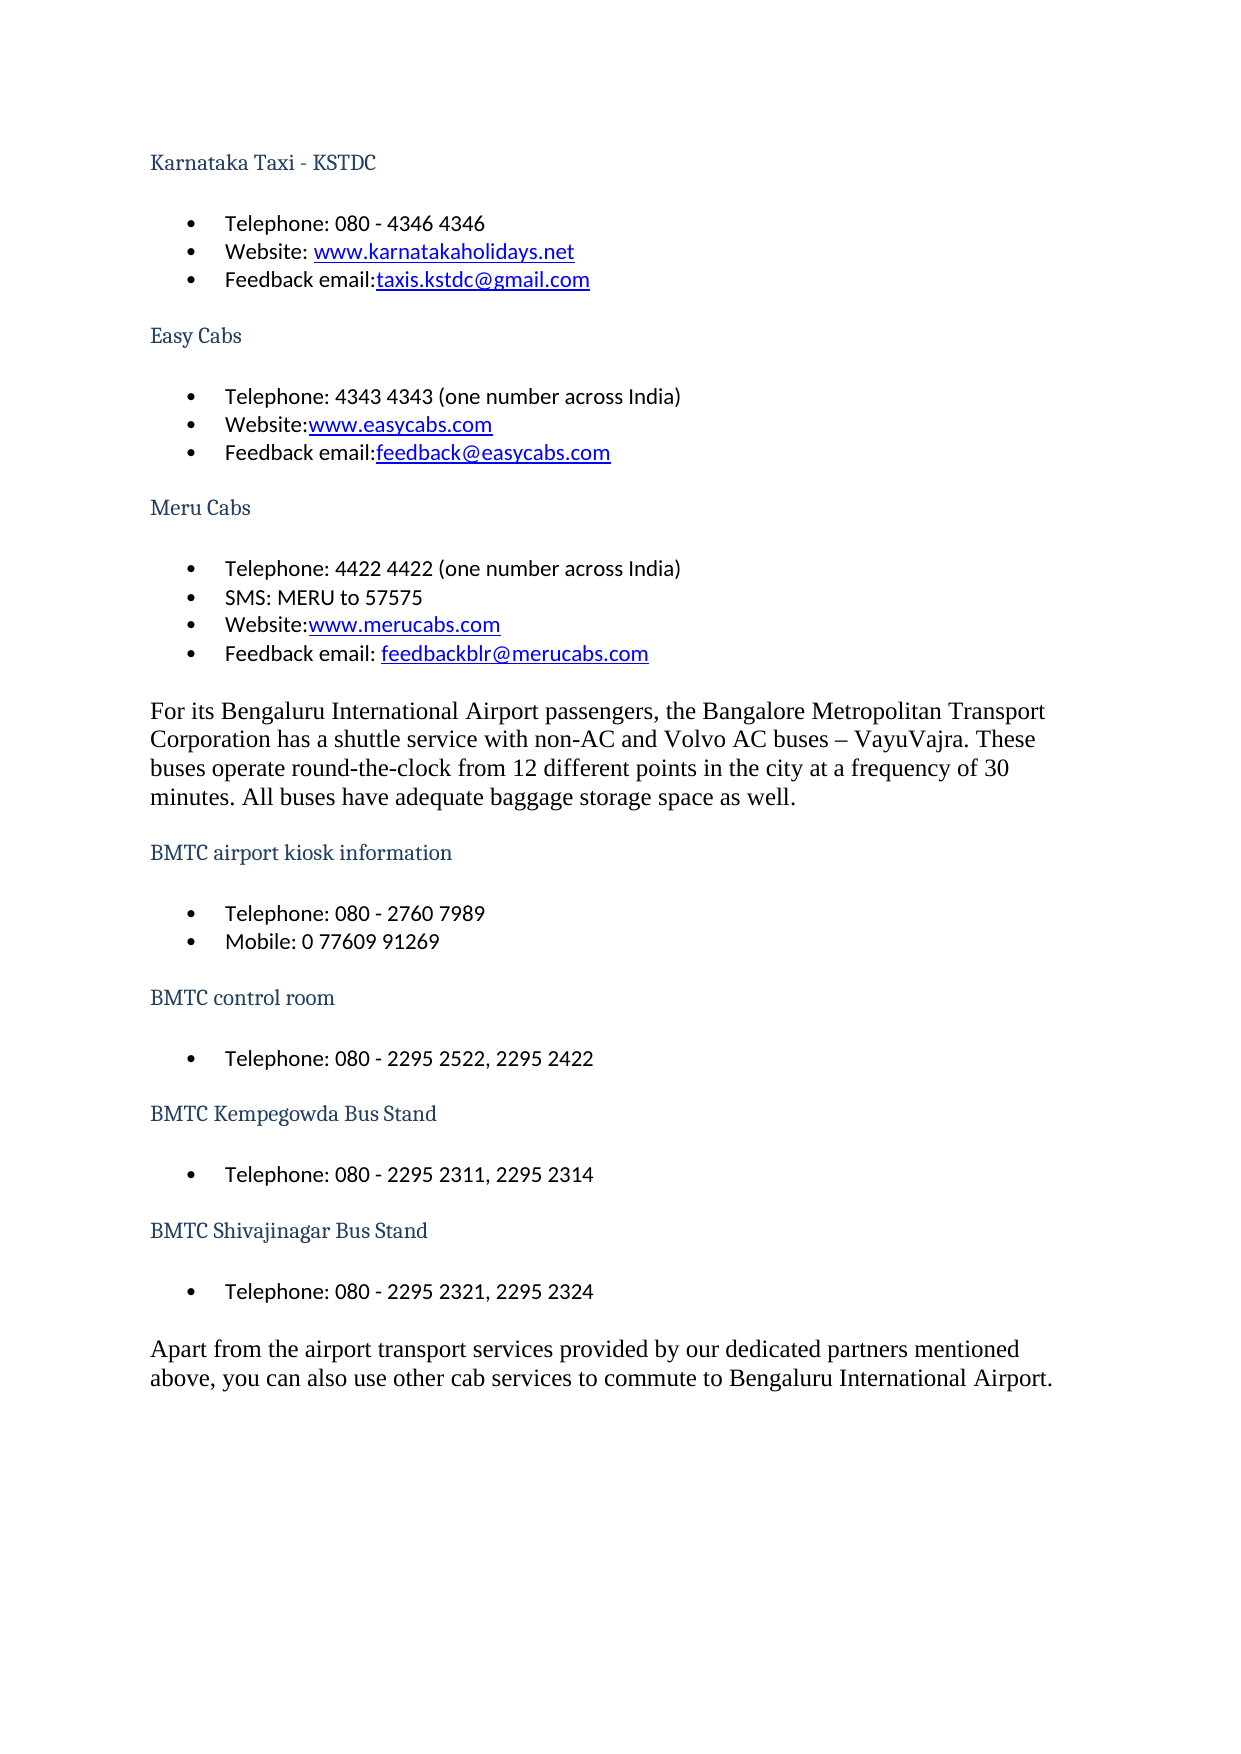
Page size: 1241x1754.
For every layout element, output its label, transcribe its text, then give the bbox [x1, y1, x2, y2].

text Apart from the airport transport services provided by our dedicated partners mentioned above, you can also use other cab services to commute to Bengaluru International Airport. [150, 1334, 1090, 1392]
list Website: www.karnatakaholidays.net [187, 237, 1090, 265]
list Feedback email: feedbackblr@merucabs.com [187, 639, 1090, 667]
list Telephone: 4343 4343 (one number across India) [187, 382, 1090, 410]
list Mobile: 0 77609 91269 [187, 927, 1090, 955]
list Telephone: 080 - 4346 4346 [187, 209, 1090, 237]
subtitle Karnataka Taxi - KSTDC [150, 150, 1090, 176]
subtitle BMTC Kempegowda Bus Stand [150, 1101, 1090, 1127]
subtitle BMTC control room [150, 984, 1090, 1011]
subtitle Meru Cabs [150, 495, 1090, 522]
list Telephone: 080 - 2295 2311, 2295 2314 [187, 1161, 1090, 1188]
list Telephone: 080 - 2295 2321, 2295 2324 [187, 1277, 1090, 1305]
list Feedback email:feedback@easycabs.com [187, 438, 1090, 466]
text For its Bengaluru International Airport passengers, the Bangalore Metropolitan Transport Corporation has a shuttle service with non-AC and Volvo AC buses – VayuVajra. These buses operate round-the-clock from 12 different points in the city at a frequency of 30 minutes. All buses have adequate baggage storage space as well. [150, 696, 1090, 811]
subtitle Easy Cabs [150, 323, 1090, 349]
list Telephone: 4422 4422 (one number across India) [187, 554, 1090, 583]
subtitle BMTC airport kiosk information [150, 840, 1090, 866]
list Feedback email:taxis.kstdc@gmail.com [187, 265, 1090, 293]
subtitle BMTC Shivajinagar Bus Stand [150, 1218, 1090, 1244]
list Website:www.easycabs.com [187, 410, 1090, 438]
list Telephone: 080 - 2760 7989 [187, 899, 1090, 927]
list SMS: MERU to 57575 [187, 583, 1090, 611]
list Telephone: 080 - 2295 2522, 2295 2422 [187, 1044, 1090, 1072]
list Website:www.merucabs.com [187, 611, 1090, 639]
